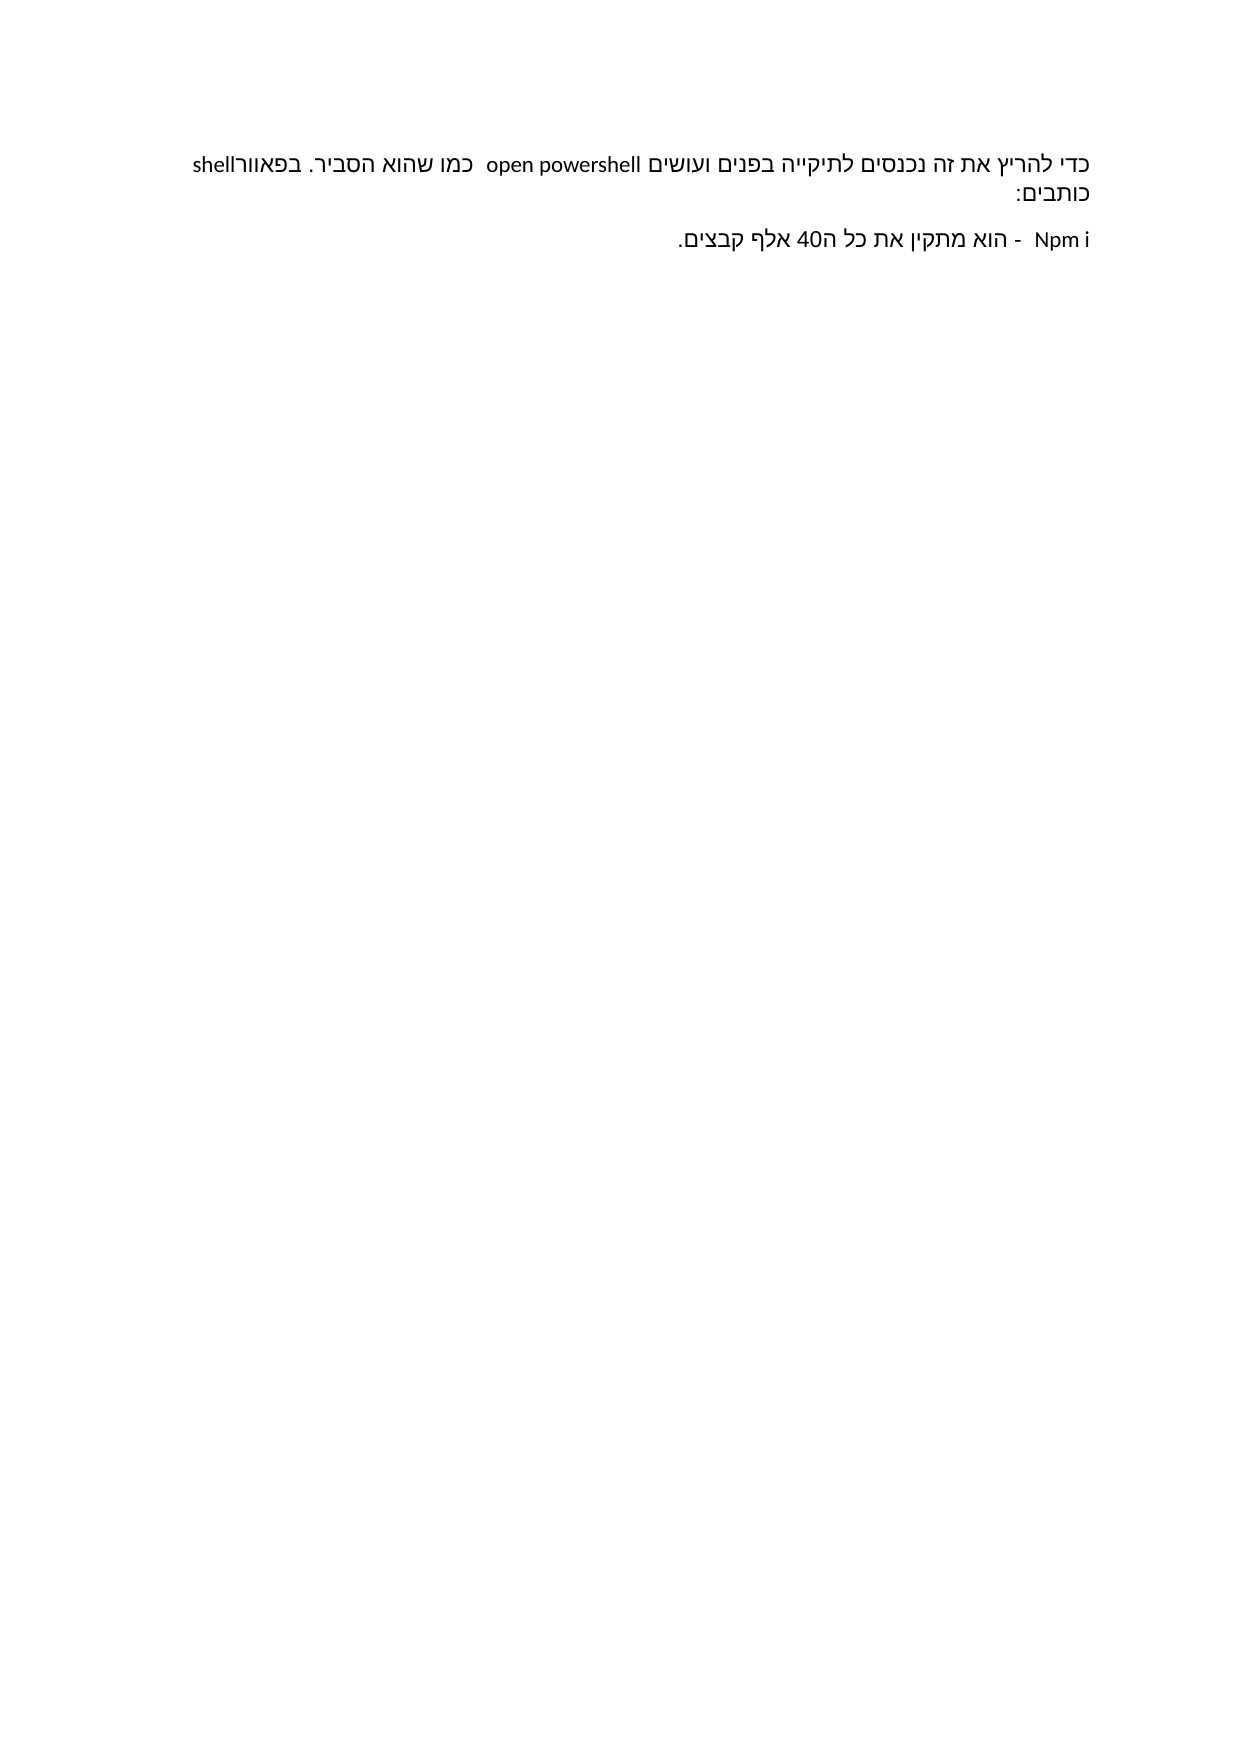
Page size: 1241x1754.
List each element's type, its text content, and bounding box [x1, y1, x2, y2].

text Npm i - הוא מתקין את כל ה40 אלף קבצים. [150, 225, 1090, 253]
text כדי להריץ את זה נכנסים לתיקייה בפנים ועושים open powershell כמו שהוא הסביר. בפאוורshell כותבים: [150, 150, 1090, 206]
